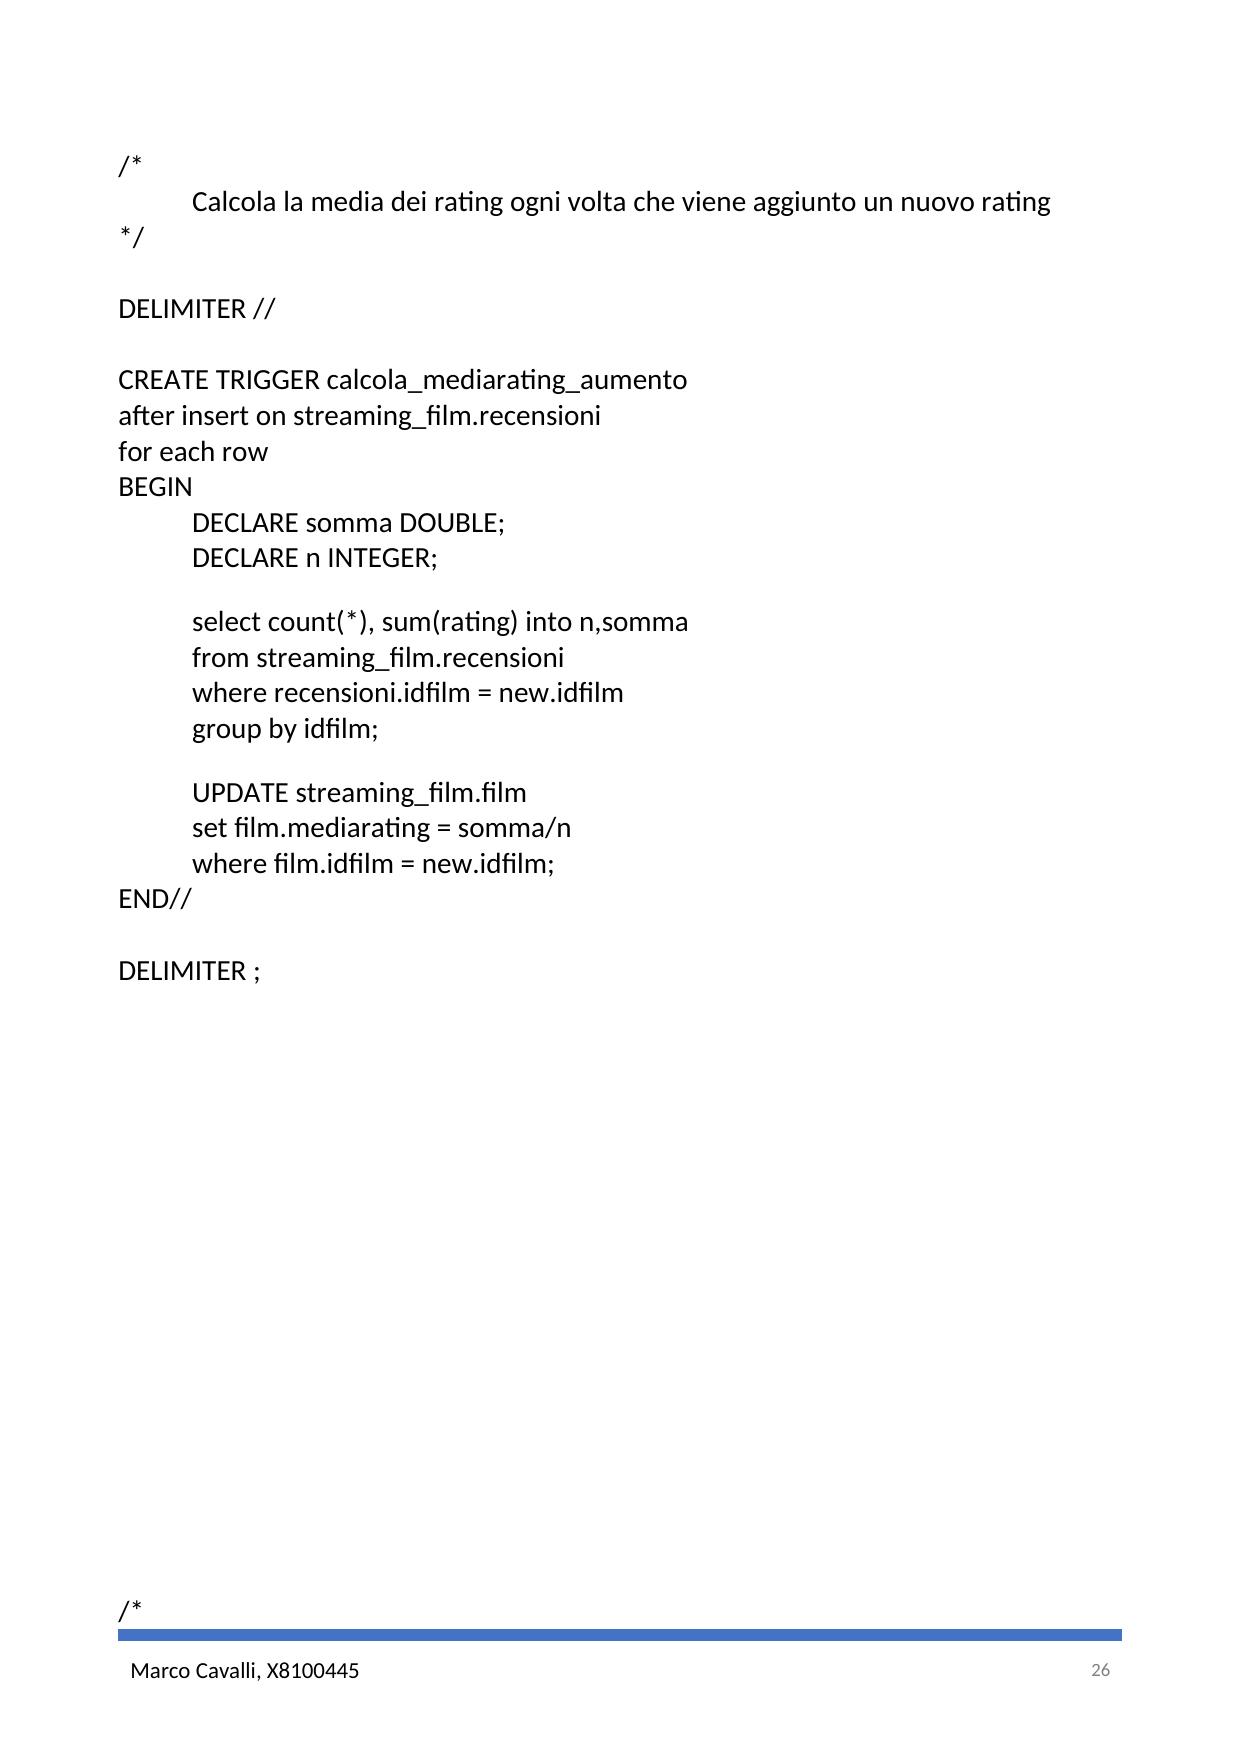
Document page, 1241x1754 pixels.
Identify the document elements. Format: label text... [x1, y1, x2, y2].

text where recensioni.idfilm = new.idfilm [118, 674, 1122, 710]
text DECLARE n INTEGER; [118, 539, 1122, 575]
text END// [118, 881, 1122, 916]
text from streaming_film.recensioni [118, 639, 1122, 674]
text set film.mediarating = somma/n [118, 809, 1122, 845]
text for each row [118, 433, 1122, 468]
text where film.idfilm = new.idfilm; [118, 845, 1122, 881]
text UPDATE streaming_film.film [118, 774, 1122, 809]
text BEGIN [118, 468, 1122, 504]
text DELIMITER ; [118, 952, 1122, 987]
text group by idfilm; [118, 710, 1122, 746]
text /* [118, 148, 1122, 183]
text DELIMITER // [118, 290, 1122, 326]
text CREATE TRIGGER calcola_mediarating_aumento [118, 361, 1122, 397]
text /* [118, 1593, 1122, 1629]
text */ [118, 219, 1122, 254]
text Calcola la media dei rating ogni volta che viene aggiunto un nuovo rating [118, 183, 1122, 219]
text DECLARE somma DOUBLE; [118, 504, 1122, 539]
text after insert on streaming_film.recensioni [118, 397, 1122, 433]
text select count(*), sum(rating) into n,somma [118, 603, 1122, 639]
